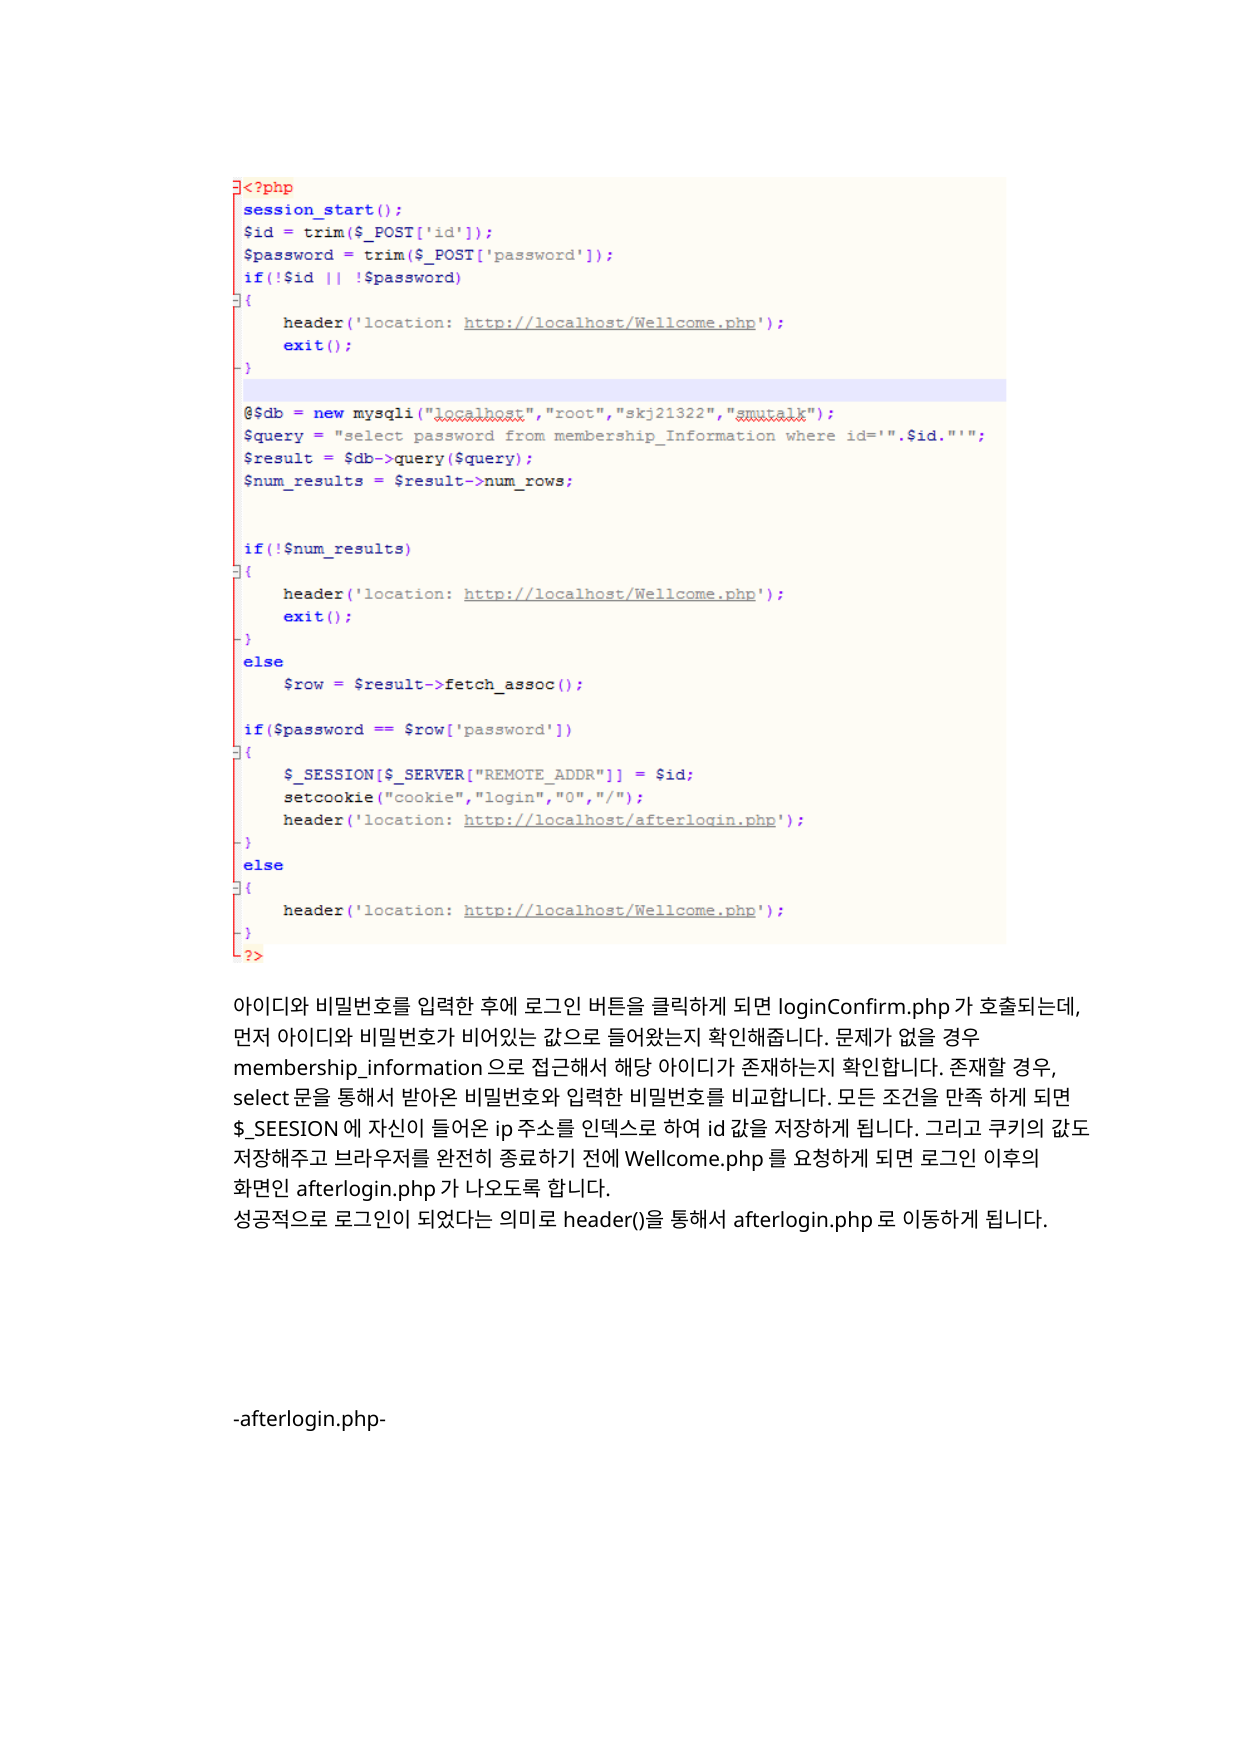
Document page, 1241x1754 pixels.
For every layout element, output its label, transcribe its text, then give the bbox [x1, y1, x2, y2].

text -afterlogin.php- [233, 1404, 1090, 1432]
text 성공적으로 로그인이 되었다는 의미로 header()을 통해서 afterlogin.php로 이동하게 됩니다. [233, 1203, 1090, 1233]
picture [232, 177, 1007, 963]
text 아이디와 비밀번호를 입력한 후에 로그인 버튼을 클릭하게 되면 loginConfirm.php가 호출되는데, 먼저 아이디와 비밀번호가 비어있는 값으로 들어왔는지 확인해줍니다. 문제가 없을 경우 membership_information으로 접근해서 해당 아이디가 존재하는지 확인합니다. 존재할 경우, select문을 통해서 받아온 비밀번호와 입력한 비밀번호를 비교합니다. 모든 조건을 만족 하게 되면 $_SEESION에 자신이 들어온 ip주소를 인덱스로 하여 id값을 저장하게 됩니다. 그리고 쿠키의 값도 저장해주고 브라우저를 완전히 종료하기 전에Wellcome.php를 요청하게 되면 로그인 이후의 화면인 afterlogin.php가 나오도록 합니다. [233, 991, 1090, 1203]
